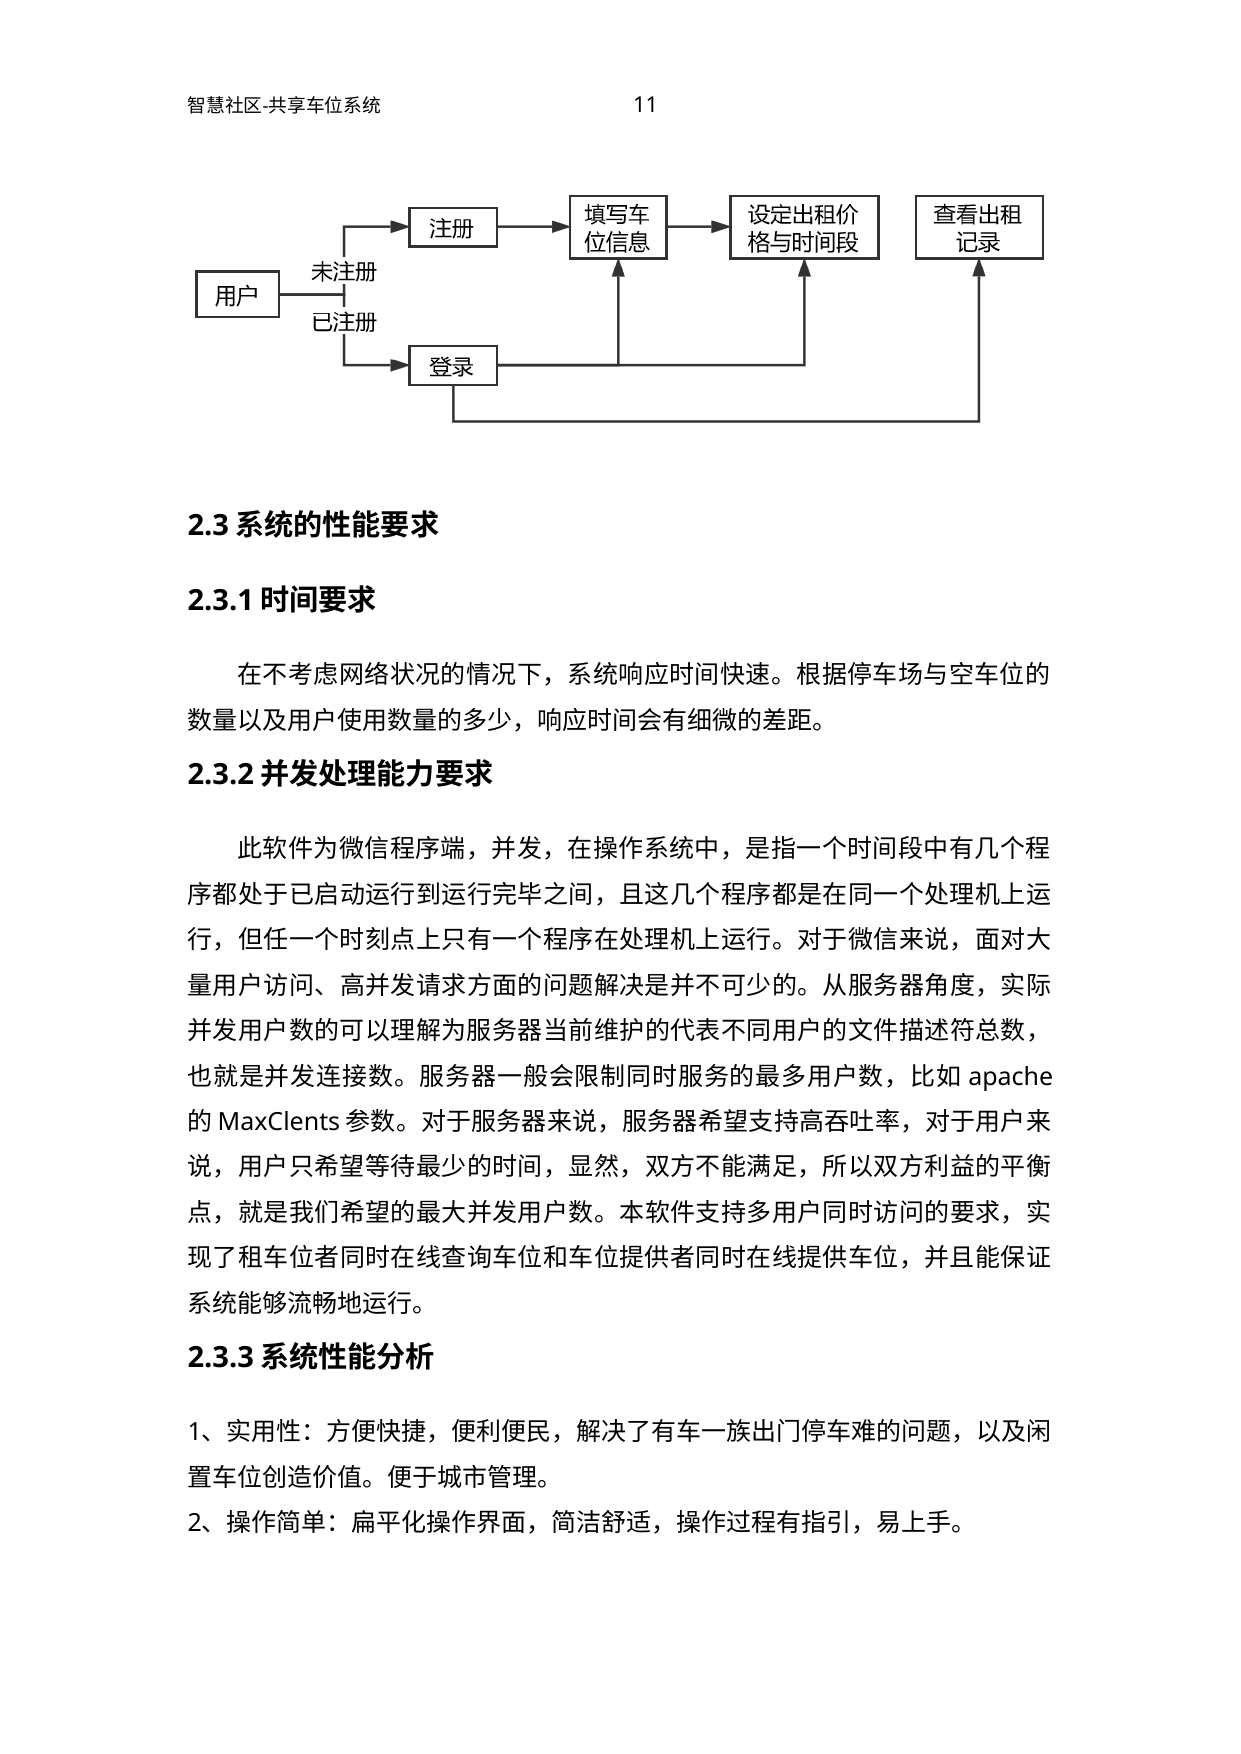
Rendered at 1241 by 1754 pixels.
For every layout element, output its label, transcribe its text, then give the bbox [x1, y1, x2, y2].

text 2、操作简单：扁平化操作界面，简洁舒适，操作过程有指引，易上手。 [187, 1498, 1053, 1543]
subtitle 2.3.1时间要求 [187, 575, 1053, 621]
text 在不考虑网络状况的情况下，系统响应时间快速。根据停车场与空车位的数量以及用户使用数量的多少，响应时间会有细微的差距。 [187, 650, 1053, 741]
picture [187, 174, 1053, 453]
subtitle 2.3系统的性能要求 [187, 501, 1053, 546]
subtitle 2.3.3系统性能分析 [187, 1332, 1053, 1378]
text 此软件为微信程序端，并发，在操作系统中，是指一个时间段中有几个程序都处于已启动运行到运行完毕之间，且这几个程序都是在同一个处理机上运行，但任一个时刻点上只有一个程序在处理机上运行。对于微信来说，面对大量用户访问、高并发请求方面的问题解决是并不可少的。从服务器角度，实际并发用户数的可以理解为服务器当前维护的代表不同用户的文件描述符总数，也就是并发连接数。服务器一般会限制同时服务的最多用户数，比如apache的MaxClents参数。对于服务器来说，服务器希望支持高吞吐率，对于用户来说，用户只希望等待最少的时间，显然，双方不能满足，所以双方利益的平衡点，就是我们希望的最大并发用户数。本软件支持多用户同时访问的要求，实现了租车位者同时在线查询车位和车位提供者同时在线提供车位，并且能保证系统能够流畅地运行。 [187, 824, 1053, 1324]
subtitle 2.3.2并发处理能力要求 [187, 749, 1053, 795]
text 1、实用性：方便快捷，便利便民，解决了有车一族出门停车难的问题，以及闲置车位创造价值。便于城市管理。 [187, 1407, 1053, 1498]
